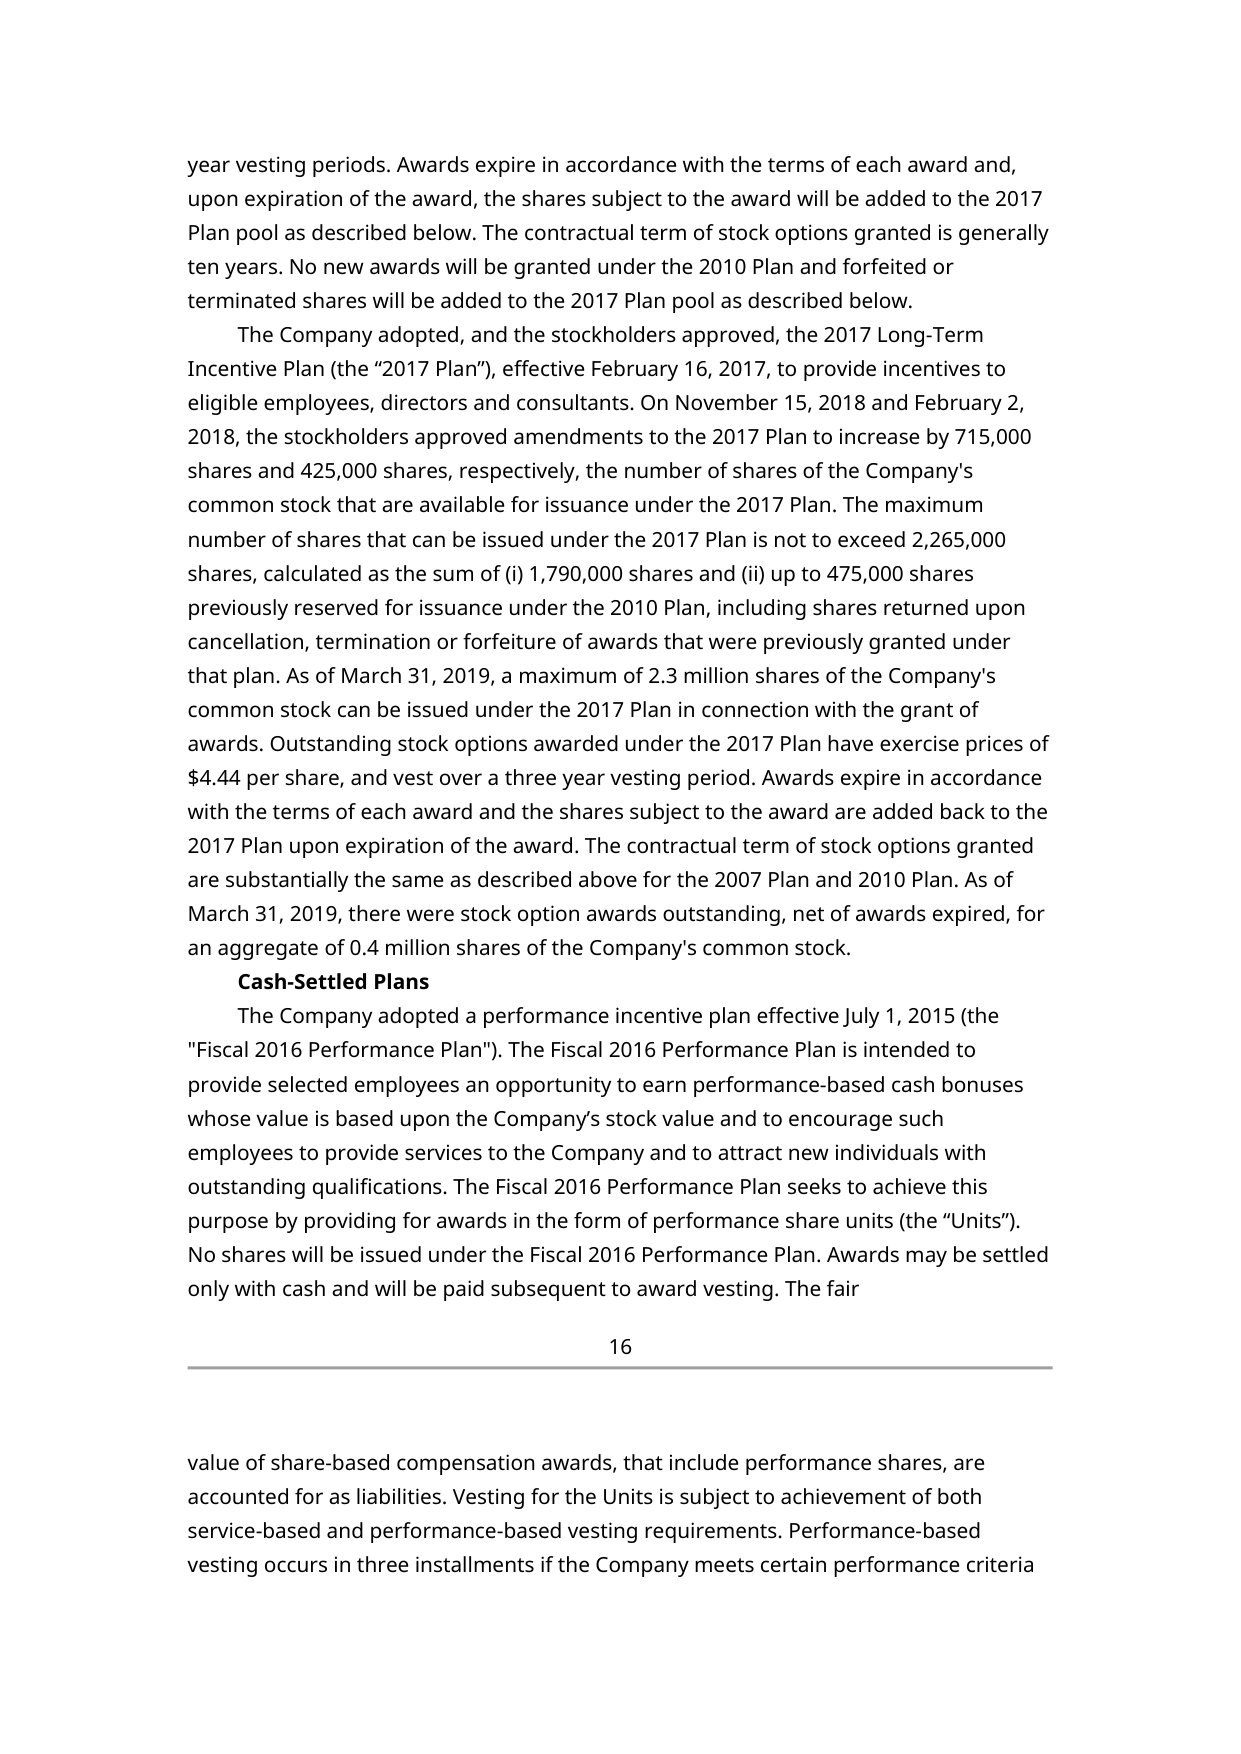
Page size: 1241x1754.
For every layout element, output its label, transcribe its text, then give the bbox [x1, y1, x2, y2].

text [187, 1448, 1053, 1578]
text Cash-Settled Plans [187, 967, 1053, 996]
text 16 [187, 1332, 1053, 1361]
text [187, 150, 1053, 315]
text The Company adopted a performance incentive plan effective July 1, 2015 (the "Fiscal 2016 Performance Plan"). The Fiscal 2016 Performance Plan is intended to provide selected employees an opportunity to earn performance-based cash bonuses whose value is based upon the Company’s stock value and to encourage such employees to provide services to the Company and to attract new individuals with outstanding qualifications. The Fiscal 2016 Performance Plan seeks to achieve this purpose by providing for awards in the form of performance share units (the “Units”). No shares will be issued under the Fiscal 2016 Performance Plan. Awards may be settled only with cash and will be paid subsequent to award vesting. The fair [187, 1002, 1053, 1302]
text The Company adopted, and the stockholders approved, the 2017 Long-Term Incentive Plan (the “2017 Plan”), effective February 16, 2017, to provide incentives to eligible employees, directors and consultants. On November 15, 2018 and February 2, 2018, the stockholders approved amendments to the 2017 Plan to increase by 715,000 shares and 425,000 shares, respectively, the number of shares of the Company's common stock that are available for issuance under the 2017 Plan. The maximum number of shares that can be issued under the 2017 Plan is not to exceed 2,265,000 shares, calculated as the sum of (i) 1,790,000 shares and (ii) up to 475,000 shares previously reserved for issuance under the 2010 Plan, including shares returned upon cancellation, termination or forfeiture of awards that were previously granted under that plan. As of March 31, 2019, a maximum of 2.3 million shares of the Company's common stock can be issued under the 2017 Plan in connection with the grant of awards. Outstanding stock options awarded under the 2017 Plan have exercise prices of $4.44 per share, and vest over a three year vesting period. Awards expire in accordance with the terms of each award and the shares subject to the award are added back to the 2017 Plan upon expiration of the award. The contractual term of stock options granted are substantially the same as described above for the 2007 Plan and 2010 Plan. As of March 31, 2019, there were stock option awards outstanding, net of awards expired, for an aggregate of 0.4 million shares of the Company's common stock. [187, 320, 1053, 962]
